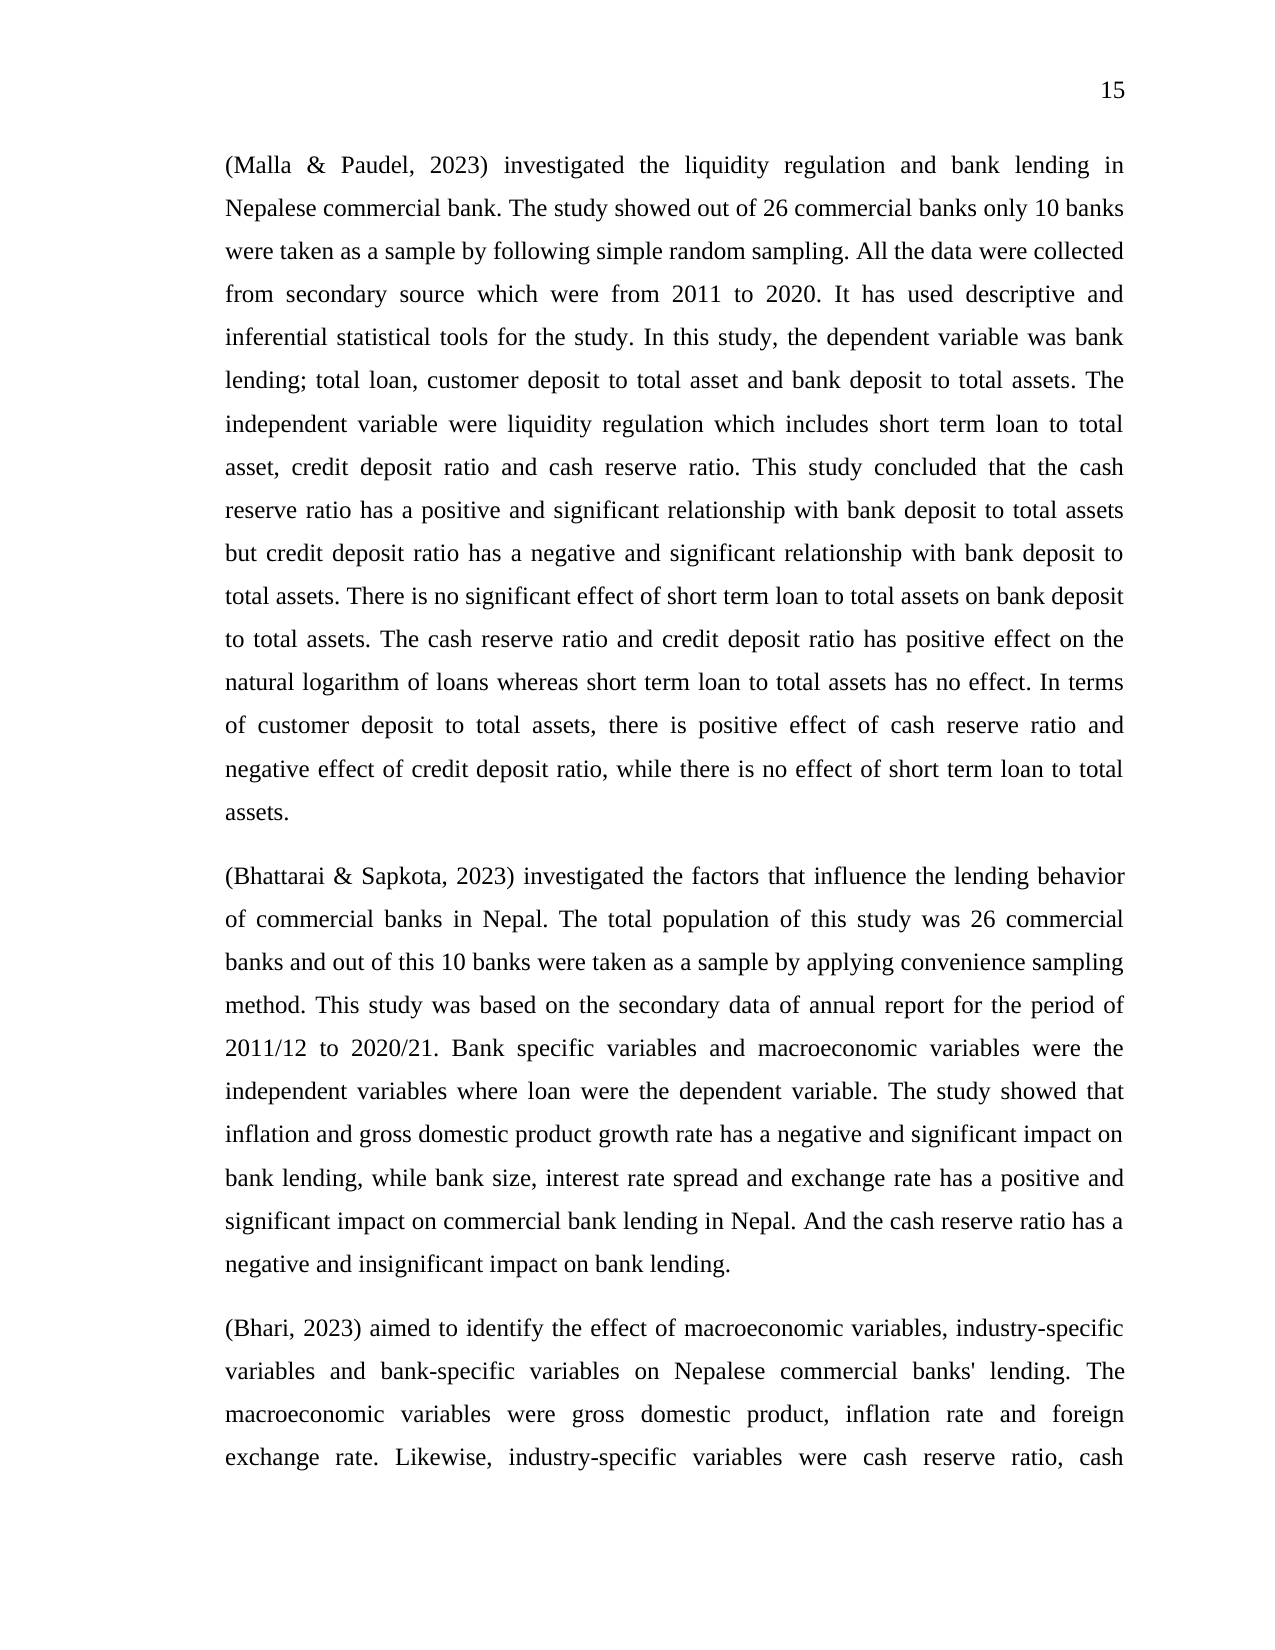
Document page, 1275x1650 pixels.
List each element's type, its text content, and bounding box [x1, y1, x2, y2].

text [225, 1313, 1125, 1471]
text investigated the factors that influence the lending behavior of commercial banks in Nepal. The total population of this study was 26 commercial banks and out of this 10 banks were taken as a sample by applying convenience sampling method. This study was based on the secondary data of annual report for the period of 2011/12 to 2020/21. Bank specific variables and macroeconomic variables were the independent variables where loan were the dependent variable. The study showed that inflation and gross domestic product growth rate has a negative and significant impact on bank lending, while bank size, interest rate spread and exchange rate has a positive and significant impact on commercial bank lending in Nepal. And the cash reserve ratio has a negative and insignificant impact on bank lending. [225, 861, 1125, 1278]
text investigated the liquidity regulation and bank lending in Nepalese commercial bank. The study showed out of 26 commercial banks only 10 banks were taken as a sample by following simple random sampling. All the data were collected from secondary source which were from 2011 to 2020. It has used descriptive and inferential statistical tools for the study. In this study, the dependent variable was bank lending; total loan, customer deposit to total asset and bank deposit to total assets. The independent variable were liquidity regulation which includes short term loan to total asset, credit deposit ratio and cash reserve ratio. This study concluded that the cash reserve ratio has a positive and significant relationship with bank deposit to total assets but credit deposit ratio has a negative and significant relationship with bank deposit to total assets. There is no significant effect of short term loan to total assets on bank deposit to total assets. The cash reserve ratio and credit deposit ratio has positive effect on the natural logarithm of loans whereas short term loan to total assets has no effect. In terms of customer deposit to total assets, there is positive effect of cash reserve ratio and negative effect of credit deposit ratio, while there is no effect of short term loan to total assets. [225, 150, 1125, 826]
